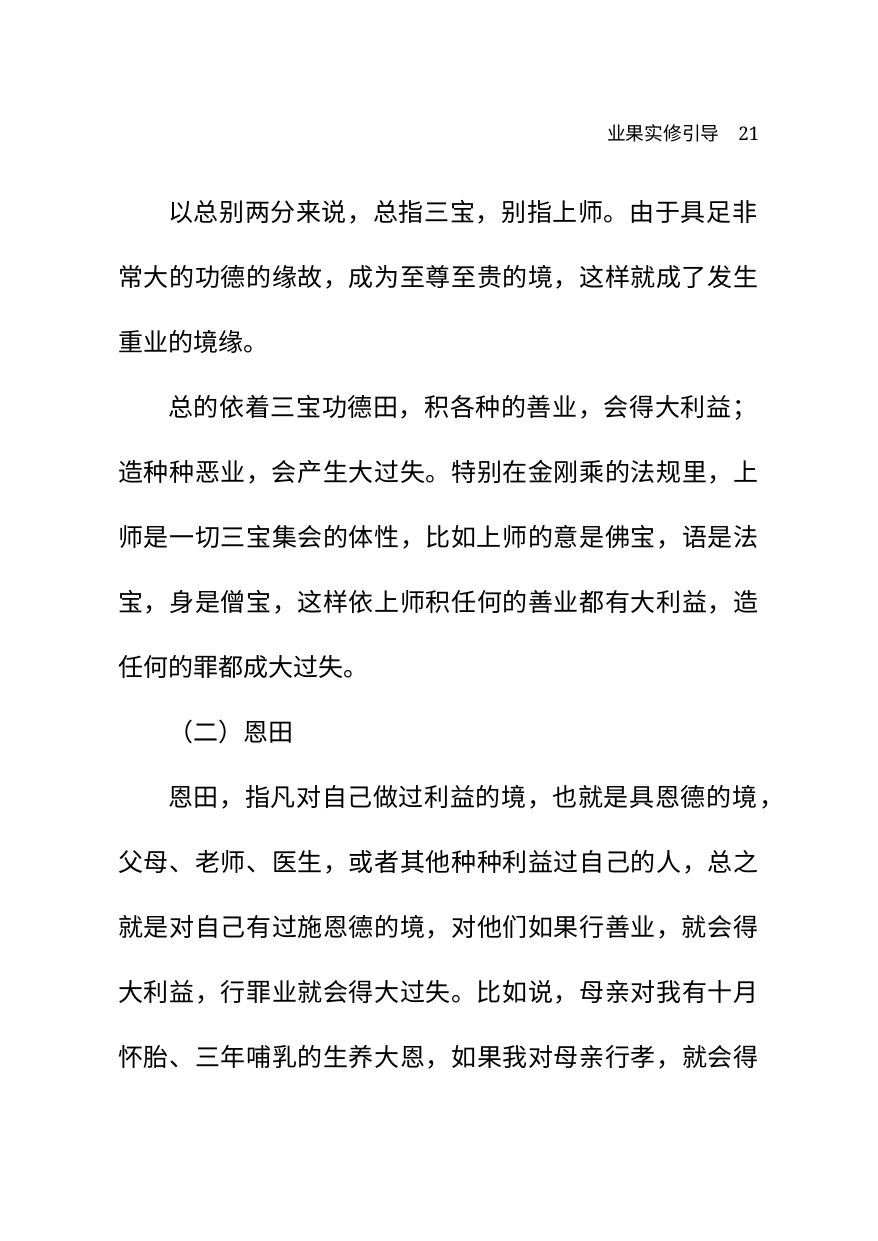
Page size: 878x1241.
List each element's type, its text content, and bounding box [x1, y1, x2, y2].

text （二）恩田 [118, 698, 759, 763]
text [118, 763, 759, 1088]
text 总的依着三宝功德田，积各种的善业，会得大利益；造种种恶业，会产生大过失。特别在金刚乘的法规里，上师是一切三宝集会的体性，比如上师的意是佛宝，语是法宝，身是僧宝，这样依上师积任何的善业都有大利益，造任何的罪都成大过失。 [118, 373, 759, 698]
text 以总别两分来说，总指三宝，别指上师。由于具足非常大的功德的缘故，成为至尊至贵的境，这样就成了发生重业的境缘。 [118, 178, 759, 373]
